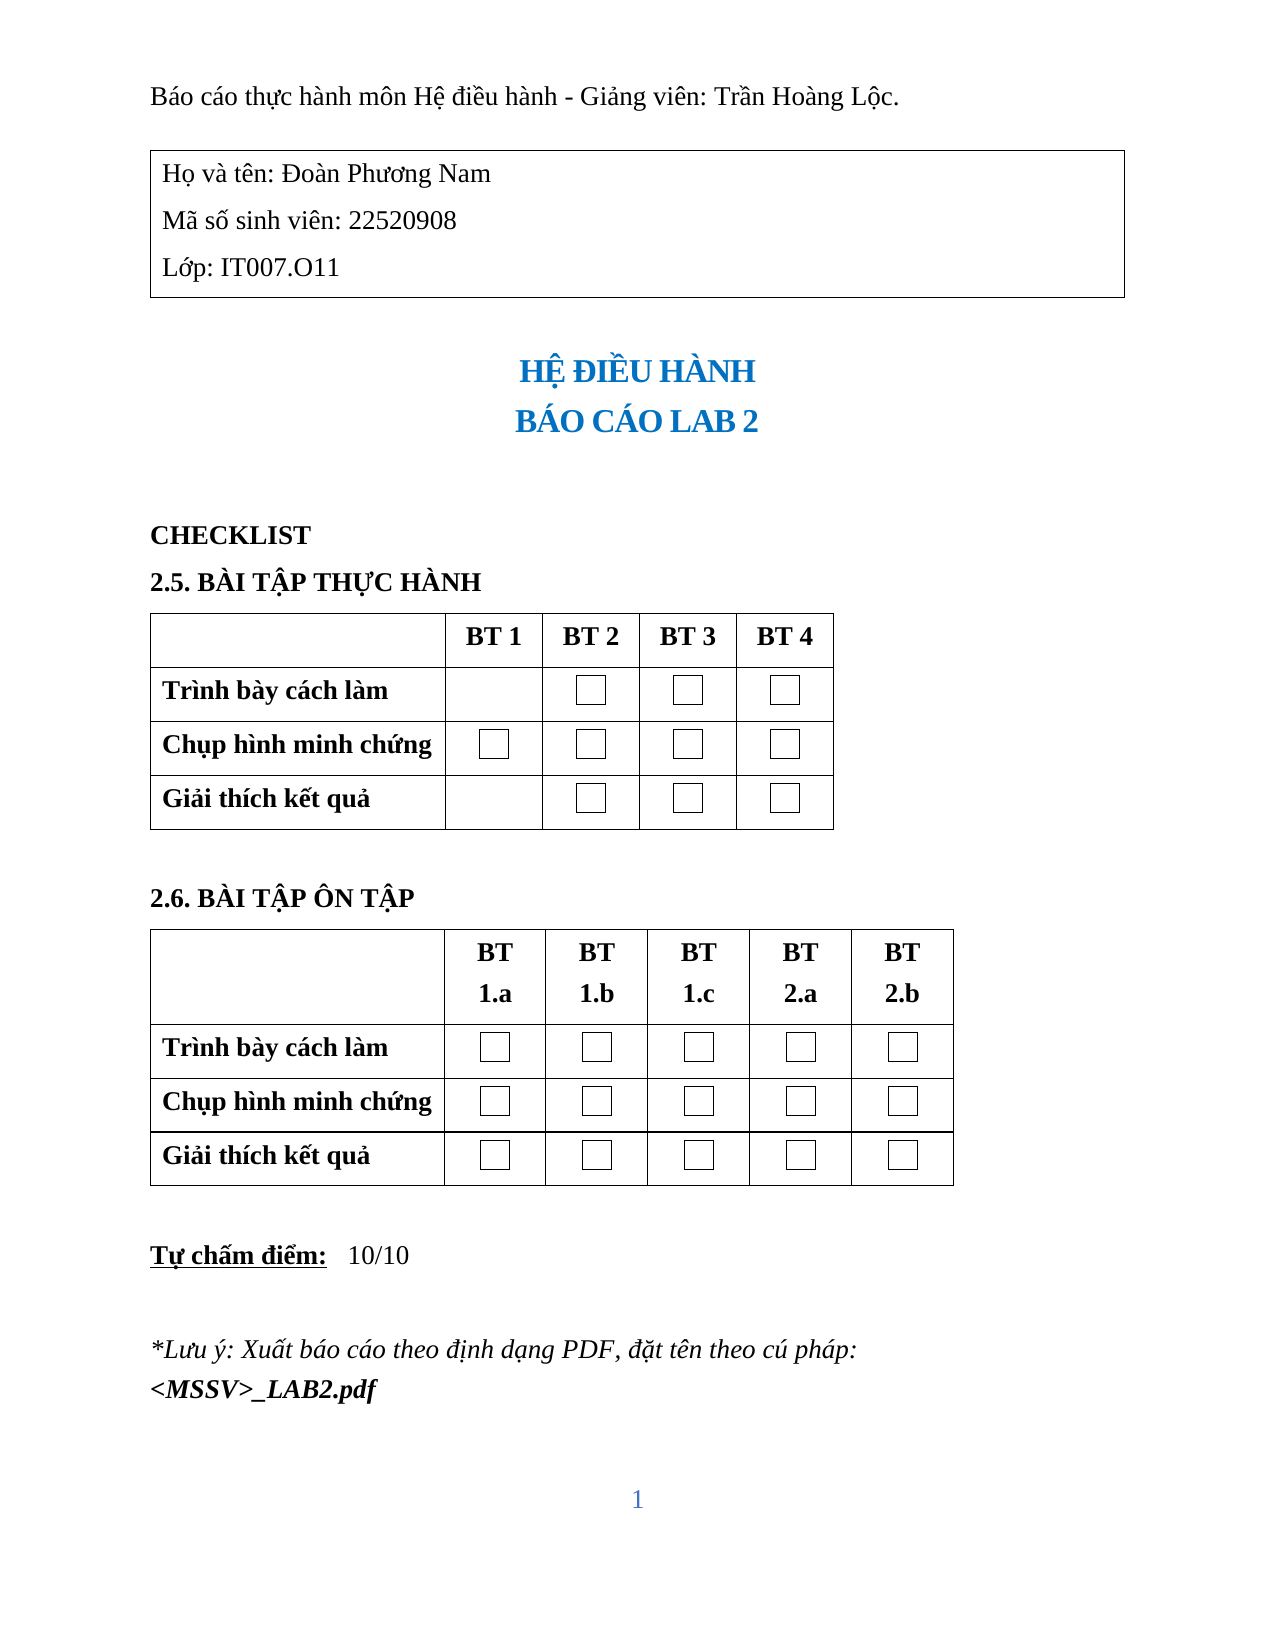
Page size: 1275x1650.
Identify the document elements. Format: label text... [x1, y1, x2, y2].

table_header BT 2.b [852, 930, 953, 1023]
table_cell [543, 722, 639, 774]
table_cell Chụp hình minh chứng [151, 722, 445, 774]
table_cell [648, 1025, 749, 1077]
table_cell [737, 776, 833, 828]
table_cell [750, 1133, 851, 1185]
table_header BT 1.c [648, 930, 749, 1023]
table_cell [640, 668, 736, 721]
table_cell [640, 776, 736, 828]
table_cell [546, 1079, 647, 1131]
title HỆ ĐIỀU HÀNH BÁO CÁO LAB 2 [150, 351, 1125, 439]
table_cell [852, 1133, 953, 1185]
table_cell Trình bày cách làm [151, 668, 445, 721]
table_cell Trình bày cách làm [151, 1025, 444, 1077]
table_cell [546, 1025, 647, 1077]
table_cell [737, 668, 833, 721]
text Tự chấm điểm: 10/10 [150, 1239, 1125, 1271]
table_cell [446, 776, 542, 828]
table_cell [750, 1079, 851, 1131]
table_cell [546, 1133, 647, 1185]
text *Lưu ý: Xuất báo cáo theo định dạng PDF, đặt tên theo cú pháp: <MSSV>_LAB2.pdf [150, 1333, 1125, 1404]
table_header BT 2.a [750, 930, 851, 1023]
table_cell [852, 1079, 953, 1131]
text CHECKLIST [150, 519, 1125, 551]
table_header BT 1.a [445, 930, 545, 1023]
table_cell [543, 668, 639, 721]
table_cell [737, 722, 833, 774]
table_header [151, 614, 445, 667]
table_cell [648, 1133, 749, 1185]
table_header [151, 930, 444, 1023]
table_cell [640, 722, 736, 774]
table_header BT 2 [543, 614, 639, 667]
table_cell [445, 1079, 545, 1131]
text 2.5. BÀI TẬP THỰC HÀNH [150, 566, 1125, 597]
table_cell [852, 1025, 953, 1077]
table_cell [445, 1133, 545, 1185]
text 2.6. BÀI TẬP ÔN TẬP [150, 882, 1125, 914]
table_cell [648, 1079, 749, 1131]
table_cell [445, 1025, 545, 1077]
table_cell [543, 776, 639, 828]
table_header BT 3 [640, 614, 736, 667]
table_cell [446, 722, 542, 774]
table_cell Giải thích kết quả [151, 1133, 444, 1185]
table_header BT 1.b [546, 930, 647, 1023]
table_header BT 1 [446, 614, 542, 667]
table_cell [446, 668, 542, 721]
table_cell Chụp hình minh chứng [151, 1079, 444, 1131]
table_header BT 4 [737, 614, 833, 667]
table_header Họ và tên: Đoàn Phương Nam Mã số sinh viên: 22520908 Lớp: IT007.O11 [151, 151, 1124, 297]
table_cell Giải thích kết quả [151, 776, 445, 828]
table_cell [750, 1025, 851, 1077]
